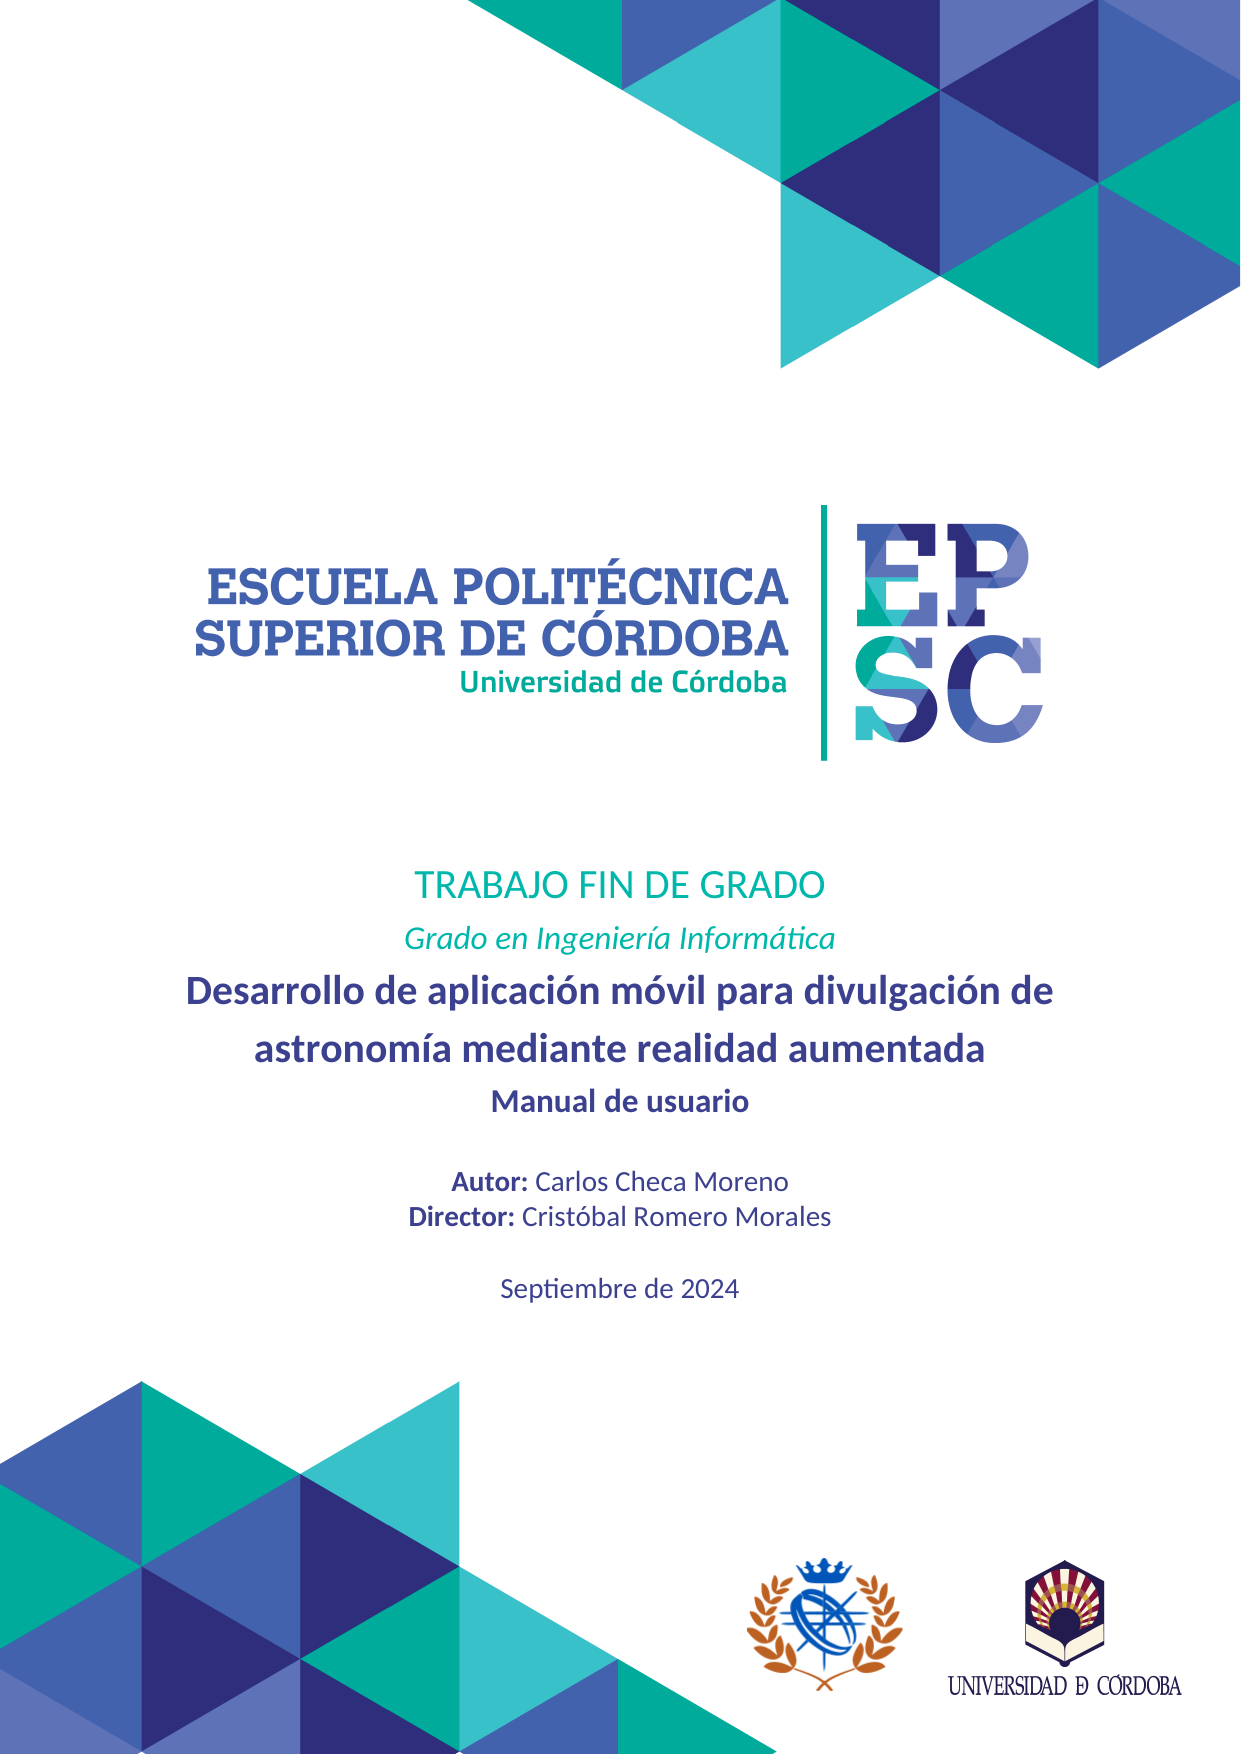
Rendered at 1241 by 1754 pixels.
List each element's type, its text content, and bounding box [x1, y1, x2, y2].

text Grado en Ingeniería Informática [118, 917, 1122, 958]
picture [0, 1381, 903, 1754]
text Autor: Carlos Checa Moreno [118, 1163, 1122, 1198]
text Septiembre de 2024 [118, 1270, 1122, 1305]
text Desarrollo de aplicación móvil para divulgación de astronomía mediante realidad aumentada [118, 964, 1122, 1073]
picture [463, 0, 1241, 369]
picture [948, 1560, 1182, 1695]
text Manual de usuario [118, 1081, 1122, 1121]
text TRABAJO FIN DE GRADO [118, 858, 1122, 909]
text Director: Cristóbal Romero Morales [118, 1198, 1122, 1234]
picture [196, 505, 1043, 761]
